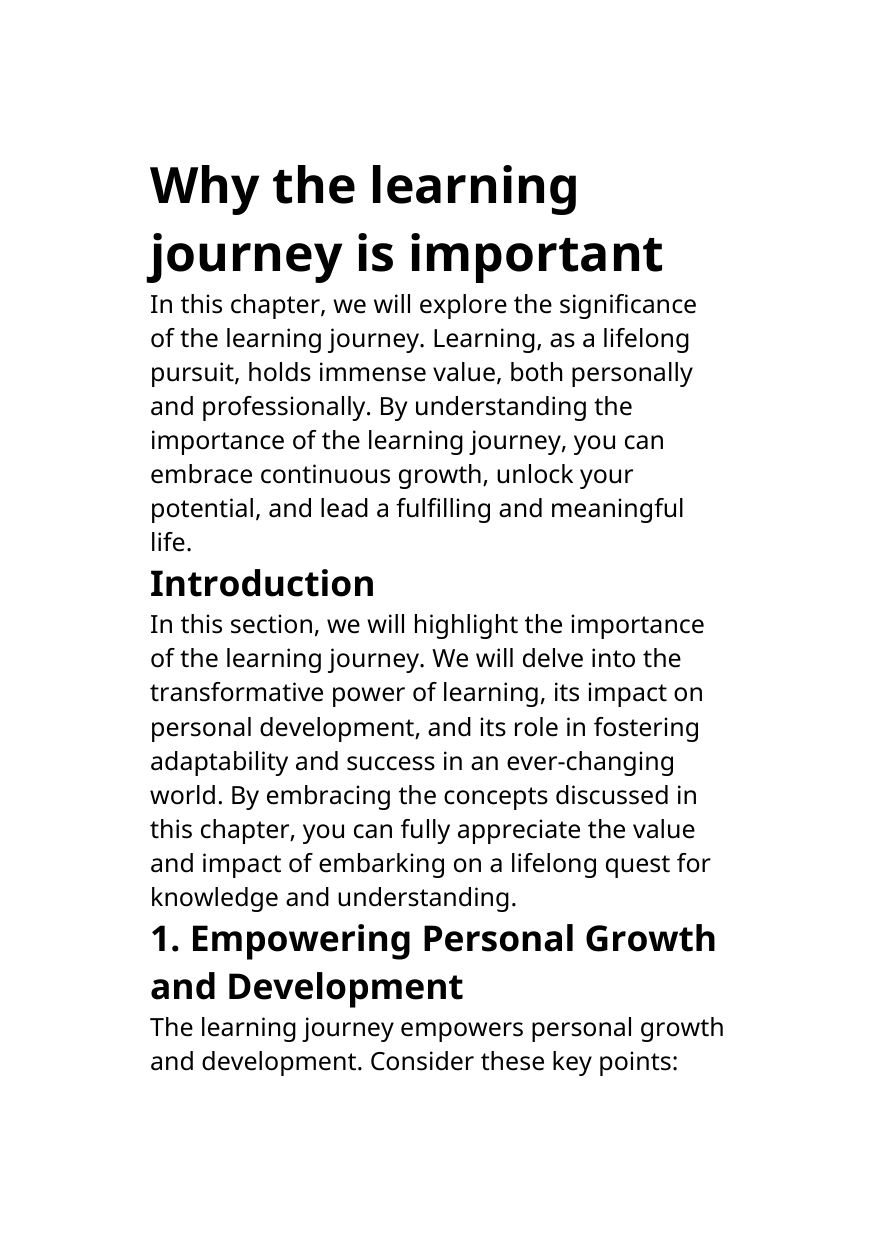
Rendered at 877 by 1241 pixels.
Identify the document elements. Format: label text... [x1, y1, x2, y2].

text In this section, we will highlight the importance of the learning journey. We will delve into the transformative power of learning, its impact on personal development, and its role in fostering adaptability and success in an ever-changing world. By embracing the concepts discussed in this chapter, you can fully appreciate the value and impact of embarking on a lifelong quest for knowledge and understanding. [150, 607, 727, 913]
text The learning journey empowers personal growth and development. Consider these key points: [150, 1010, 727, 1078]
subtitle 1. Empowering Personal Growth and Development [150, 913, 727, 1010]
subtitle Introduction [150, 559, 727, 607]
subtitle Why the learning journey is important [150, 150, 727, 286]
text In this chapter, we will explore the significance of the learning journey. Learning, as a lifelong pursuit, holds immense value, both personally and professionally. By understanding the importance of the learning journey, you can embrace continuous growth, unlock your potential, and lead a fulfilling and meaningful life. [150, 286, 727, 559]
